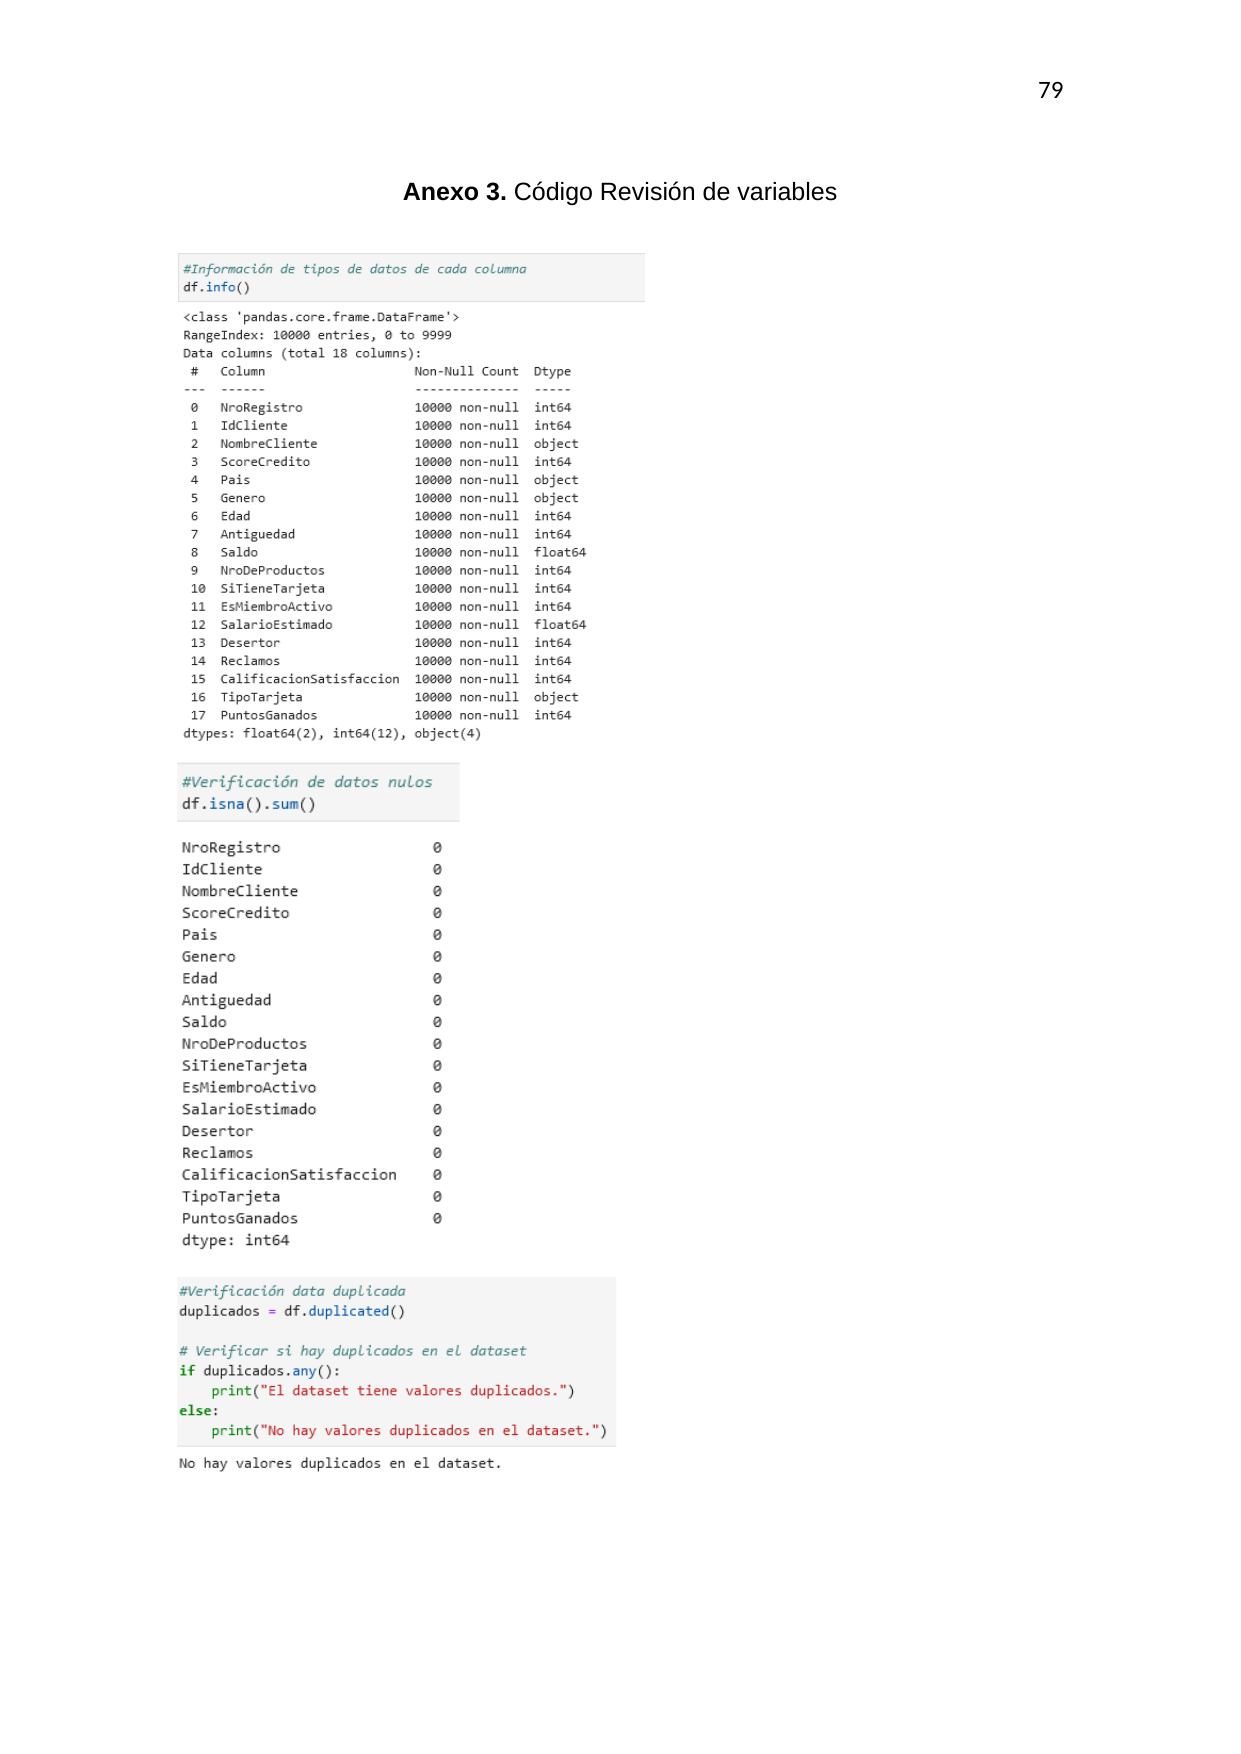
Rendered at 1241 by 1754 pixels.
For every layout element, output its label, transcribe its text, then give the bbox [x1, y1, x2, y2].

text Anexo 3. Código Revisión de variables [177, 177, 1063, 206]
picture [177, 252, 645, 745]
picture [177, 760, 460, 1262]
picture [177, 1277, 617, 1475]
